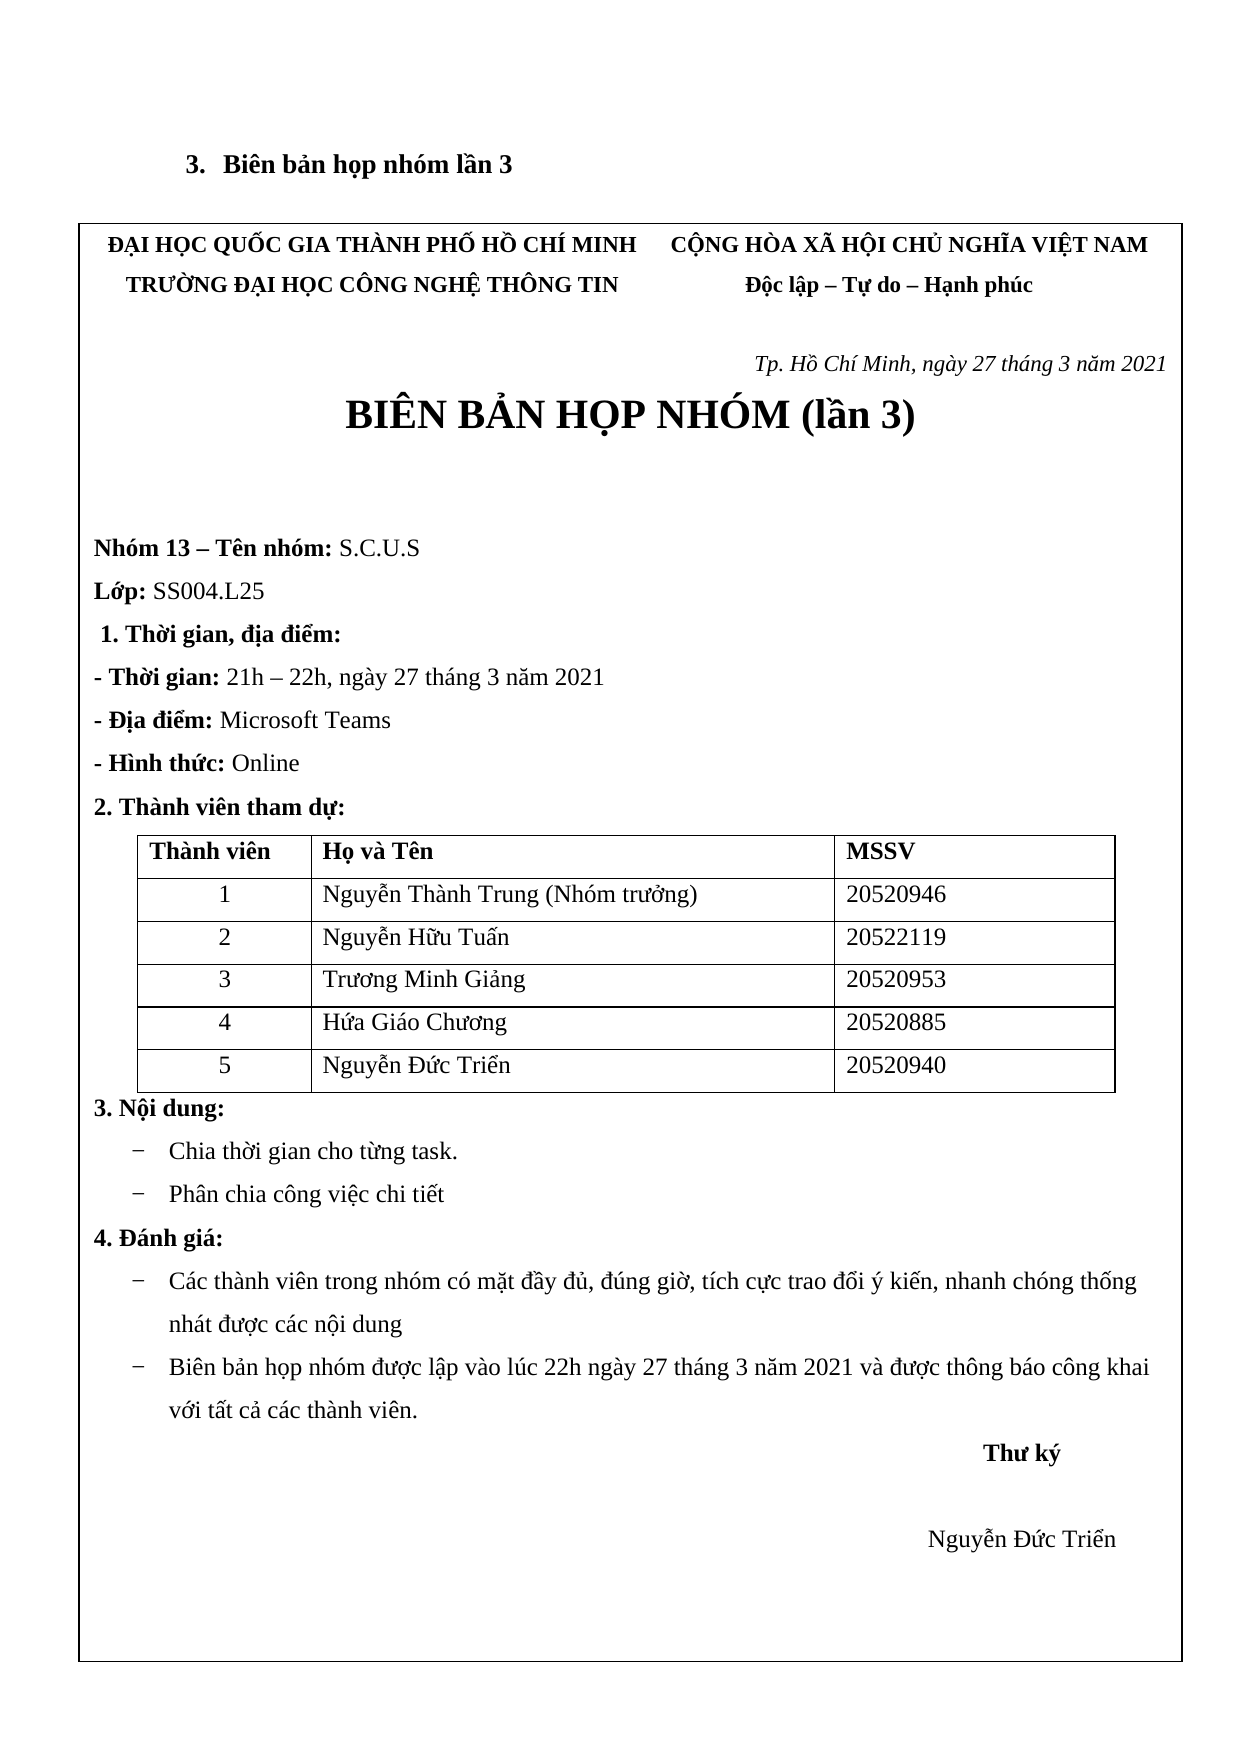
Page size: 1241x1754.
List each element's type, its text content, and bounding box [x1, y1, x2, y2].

list Biên bản họp nhóm lần 3 [185, 148, 1160, 179]
